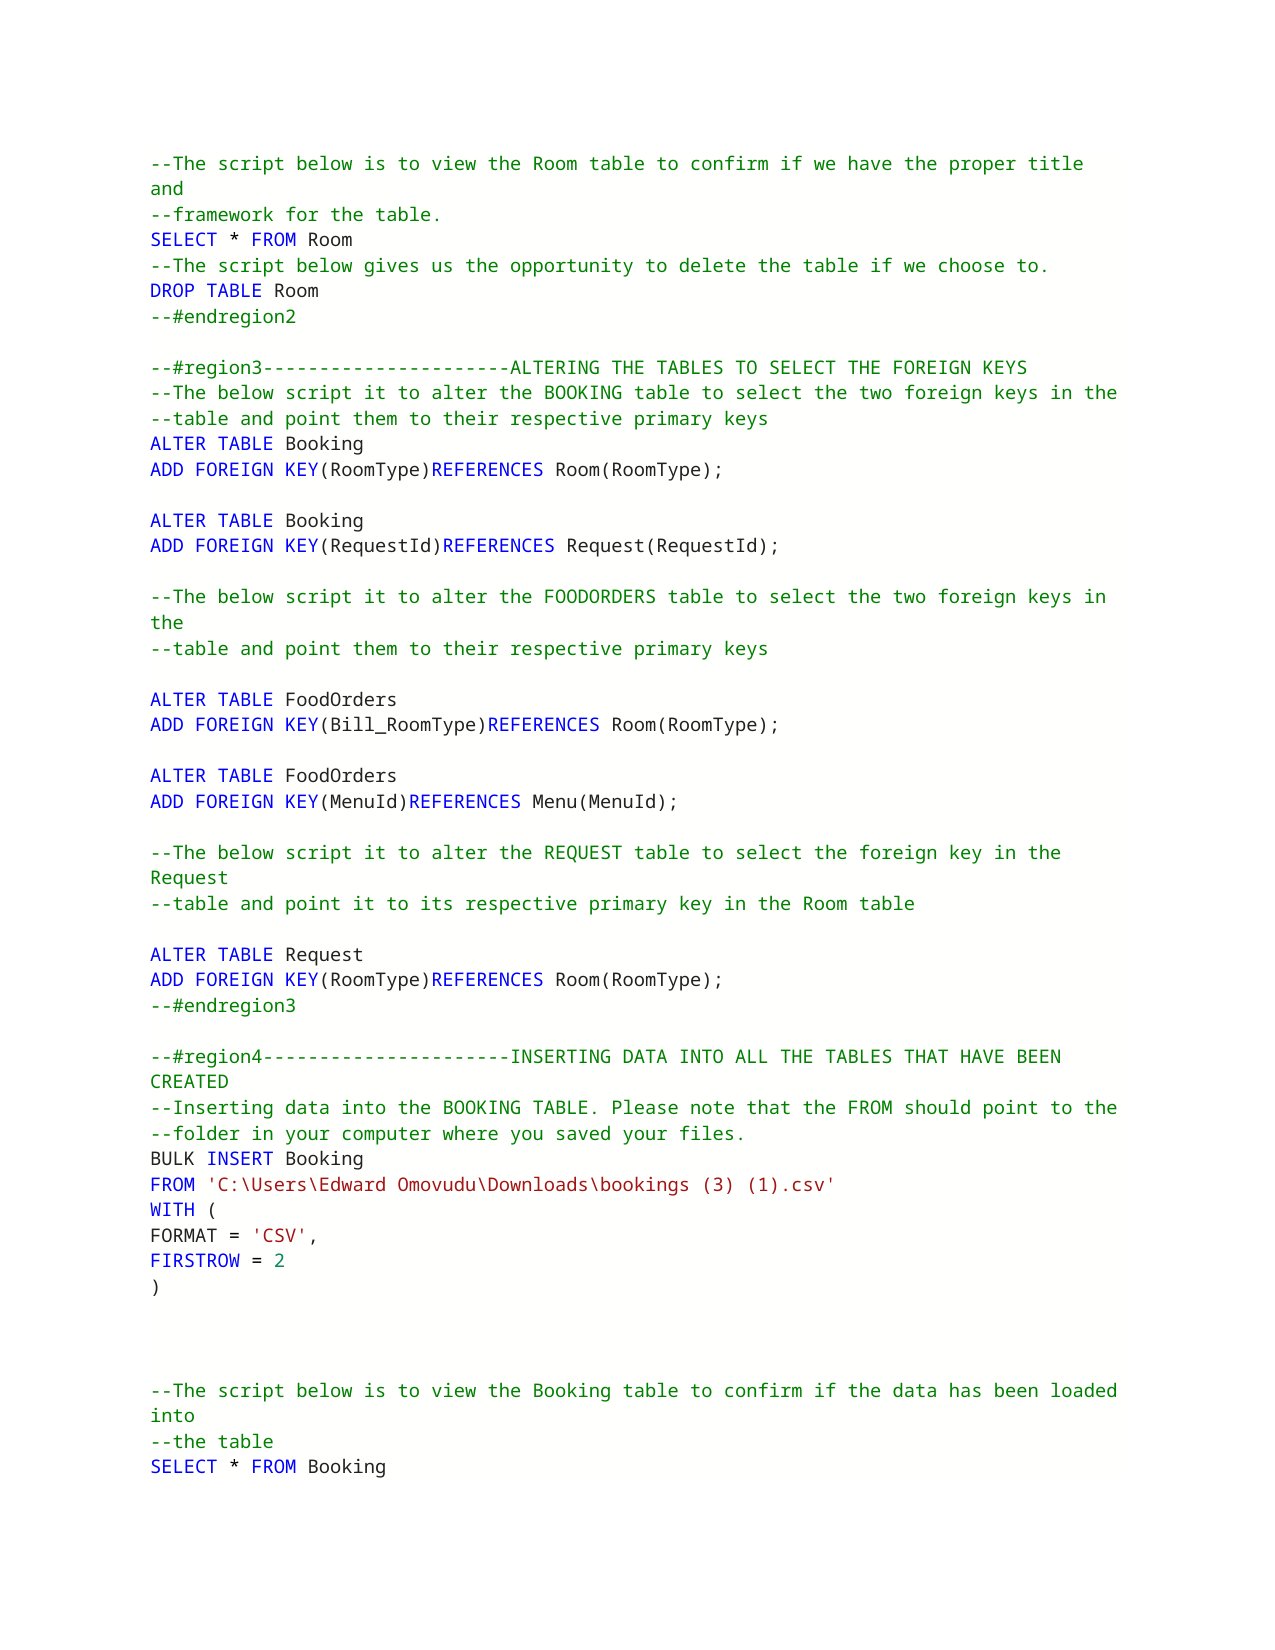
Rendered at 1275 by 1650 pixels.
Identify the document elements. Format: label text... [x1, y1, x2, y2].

text --The below script it to alter the REQUEST table to select the foreign key in the Request [150, 839, 1125, 890]
text WITH ( [150, 1196, 1125, 1222]
text --The script below gives us the opportunity to delete the table if we choose to. [150, 252, 1125, 278]
text ADD FOREIGN KEY(RequestId)REFERENCES Request(RequestId); [150, 533, 1125, 558]
text --#endregion3 [150, 992, 1125, 1018]
text FROM 'C:\Users\Edward Omovudu\Downloads\bookings (3) (1).csv' [150, 1171, 1125, 1196]
text ALTER TABLE FoodOrders [150, 686, 1125, 711]
text --The script below is to view the Room table to confirm if we have the proper title and [150, 150, 1125, 201]
text --table and point them to their respective primary keys [150, 405, 1125, 431]
text ALTER TABLE Booking [150, 431, 1125, 456]
text ALTER TABLE Booking [150, 507, 1125, 533]
text --Inserting data into the BOOKING TABLE. Please note that the FROM should point to the [150, 1094, 1125, 1120]
text DROP TABLE Room [150, 278, 1125, 303]
text --#region3----------------------ALTERING THE TABLES TO SELECT THE FOREIGN KEYS [150, 354, 1125, 380]
text FIRSTROW = 2 [150, 1247, 1125, 1273]
text --folder in your computer where you saved your files. [150, 1120, 1125, 1145]
text ADD FOREIGN KEY(Bill_RoomType)REFERENCES Room(RoomType); [150, 711, 1125, 737]
text --#endregion2 [150, 303, 1125, 329]
text --The below script it to alter the FOODORDERS table to select the two foreign keys in the [150, 584, 1125, 635]
text SELECT * FROM Room [150, 227, 1125, 252]
text ) [150, 1273, 1125, 1298]
text BULK INSERT Booking [150, 1145, 1125, 1171]
text ALTER TABLE Request [150, 941, 1125, 967]
text ADD FOREIGN KEY(RoomType)REFERENCES Room(RoomType); [150, 456, 1125, 482]
text --The below script it to alter the BOOKING table to select the two foreign keys in the [150, 380, 1125, 405]
text FORMAT = 'CSV', [150, 1222, 1125, 1247]
text --table and point it to its respective primary key in the Room table [150, 890, 1125, 916]
text ADD FOREIGN KEY(MenuId)REFERENCES Menu(MenuId); [150, 788, 1125, 813]
text --table and point them to their respective primary keys [150, 635, 1125, 660]
text ALTER TABLE FoodOrders [150, 762, 1125, 788]
text --#region4----------------------INSERTING DATA INTO ALL THE TABLES THAT HAVE BEEN CREATED [150, 1043, 1125, 1094]
text --The script below is to view the Booking table to confirm if the data has been loaded into [150, 1377, 1125, 1428]
text SELECT * FROM Booking [150, 1453, 1125, 1479]
text ADD FOREIGN KEY(RoomType)REFERENCES Room(RoomType); [150, 967, 1125, 992]
text --the table [150, 1428, 1125, 1453]
text --framework for the table. [150, 201, 1125, 227]
